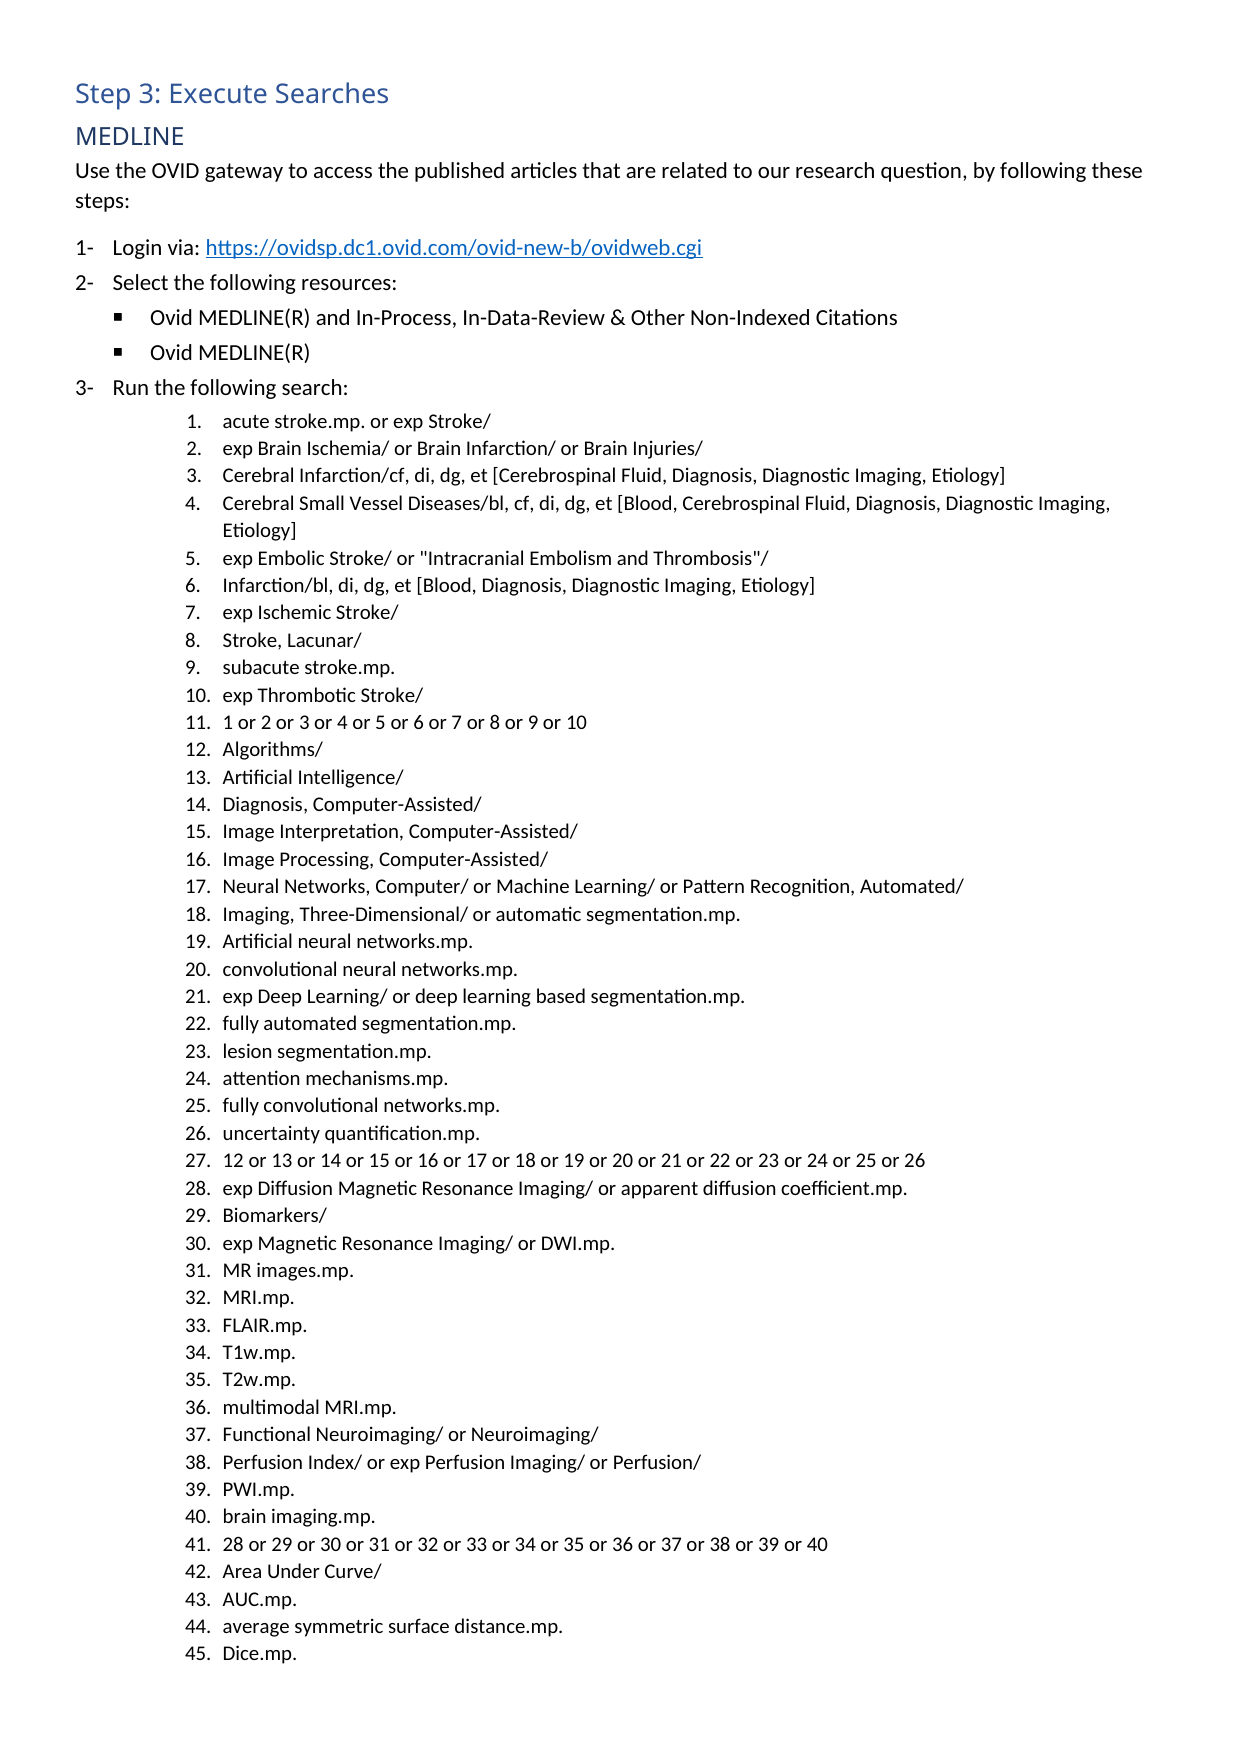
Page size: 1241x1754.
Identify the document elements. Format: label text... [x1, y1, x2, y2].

list 25. fully convolutional networks.mp. [185, 1093, 1165, 1118]
list 24. attention mechanisms.mp. [185, 1065, 1165, 1091]
list 38. Perfusion Index/ or exp Perfusion Imaging/ or Perfusion/ [185, 1449, 1165, 1474]
list 21. exp Deep Learning/ or deep learning based segmentation.mp. [185, 983, 1165, 1008]
list 7. exp Ischemic Stroke/ [149, 599, 1165, 625]
list 4. Cerebral Small Vessel Diseases/bl, cf, di, dg, et [Blood, Cerebrospinal Fluid, Diagnosis, Diagnostic Imaging, Etiology] [185, 490, 1165, 543]
list 3. Cerebral Infarction/cf, di, dg, et [Cerebrospinal Fluid, Diagnosis, Diagnostic Imaging, Etiology] [150, 463, 1165, 488]
subtitle Step 3: Execute Searches [75, 75, 1165, 112]
list 20. convolutional neural networks.mp. [185, 956, 1165, 981]
list 6. Infarction/bl, di, dg, et [Blood, Diagnosis, Diagnostic Imaging, Etiology] [149, 572, 1165, 598]
list 10. exp Thrombotic Stroke/ [149, 682, 1165, 707]
list 29. Biomarkers/ [185, 1202, 1165, 1228]
list 12. Algorithms/ [185, 737, 1165, 762]
list 41. 28 or 29 or 30 or 31 or 32 or 33 or 34 or 35 or 36 or 37 or 38 or 39 or 40 [185, 1531, 1165, 1556]
list 15. Image Interpretation, Computer-Assisted/ [185, 819, 1165, 844]
list Run the following search: [75, 373, 1165, 401]
list 1. acute stroke.mp. or exp Stroke/ [150, 408, 1165, 433]
list 9. subacute stroke.mp. [149, 654, 1165, 680]
list Select the following resources: [75, 268, 1165, 296]
subtitle MEDLINE [75, 119, 1165, 153]
list 26. uncertainty quantification.mp. [185, 1120, 1165, 1146]
list 33. FLAIR.mp. [185, 1312, 1165, 1337]
list 18. Imaging, Three-Dimensional/ or automatic segmentation.mp. [185, 901, 1165, 926]
list 44. average symmetric surface distance.mp. [185, 1613, 1165, 1639]
list 35. T2w.mp. [185, 1367, 1165, 1392]
list 37. Functional Neuroimaging/ or Neuroimaging/ [185, 1421, 1165, 1447]
list 2. exp Brain Ischemia/ or Brain Infarction/ or Brain Injuries/ [150, 435, 1165, 461]
list 13. Artificial Intelligence/ [185, 764, 1165, 789]
list 23. lesion segmentation.mp. [185, 1038, 1165, 1063]
list 27. 12 or 13 or 14 or 15 or 16 or 17 or 18 or 19 or 20 or 21 or 22 or 23 or 24 or 25 or 26 [185, 1147, 1165, 1173]
list 5. exp Embolic Stroke/ or "Intracranial Embolism and Thrombosis"/ [149, 545, 1165, 570]
list Ovid MEDLINE(R) [112, 338, 1165, 366]
list 34. T1w.mp. [185, 1339, 1165, 1365]
list 19. Artificial neural networks.mp. [185, 928, 1165, 954]
list 16. Image Processing, Computer-Assisted/ [185, 846, 1165, 872]
list 36. multimodal MRI.mp. [185, 1394, 1165, 1419]
list 32. MRI.mp. [185, 1284, 1165, 1310]
list 14. Diagnosis, Computer-Assisted/ [185, 791, 1165, 817]
list 28. exp Diffusion Magnetic Resonance Imaging/ or apparent diffusion coefficient.mp. [185, 1175, 1165, 1200]
list 30. exp Magnetic Resonance Imaging/ or DWI.mp. [185, 1230, 1165, 1255]
list 11. 1 or 2 or 3 or 4 or 5 or 6 or 7 or 8 or 9 or 10 [185, 709, 1165, 734]
list 8. Stroke, Lacunar/ [149, 627, 1165, 652]
list 17. Neural Networks, Computer/ or Machine Learning/ or Pattern Recognition, Automated/ [185, 873, 1165, 899]
list 43. AUC.mp. [185, 1586, 1165, 1611]
list 22. fully automated segmentation.mp. [185, 1011, 1165, 1036]
list 40. brain imaging.mp. [185, 1504, 1165, 1529]
list Login via: https://ovidsp.dc1.ovid.com/ovid-new-b/ovidweb.cgi [75, 233, 1165, 261]
text Use the OVID gateway to access the published articles that are related to our research question, by following these steps: [75, 156, 1165, 214]
list Ovid MEDLINE(R) and In-Process, In-Data-Review & Other Non-Indexed Citations [112, 303, 1165, 331]
list 45. Dice.mp. [185, 1641, 1165, 1666]
list 39. PWI.mp. [185, 1476, 1165, 1502]
list 42. Area Under Curve/ [185, 1558, 1165, 1584]
list 31. MR images.mp. [185, 1257, 1165, 1282]
